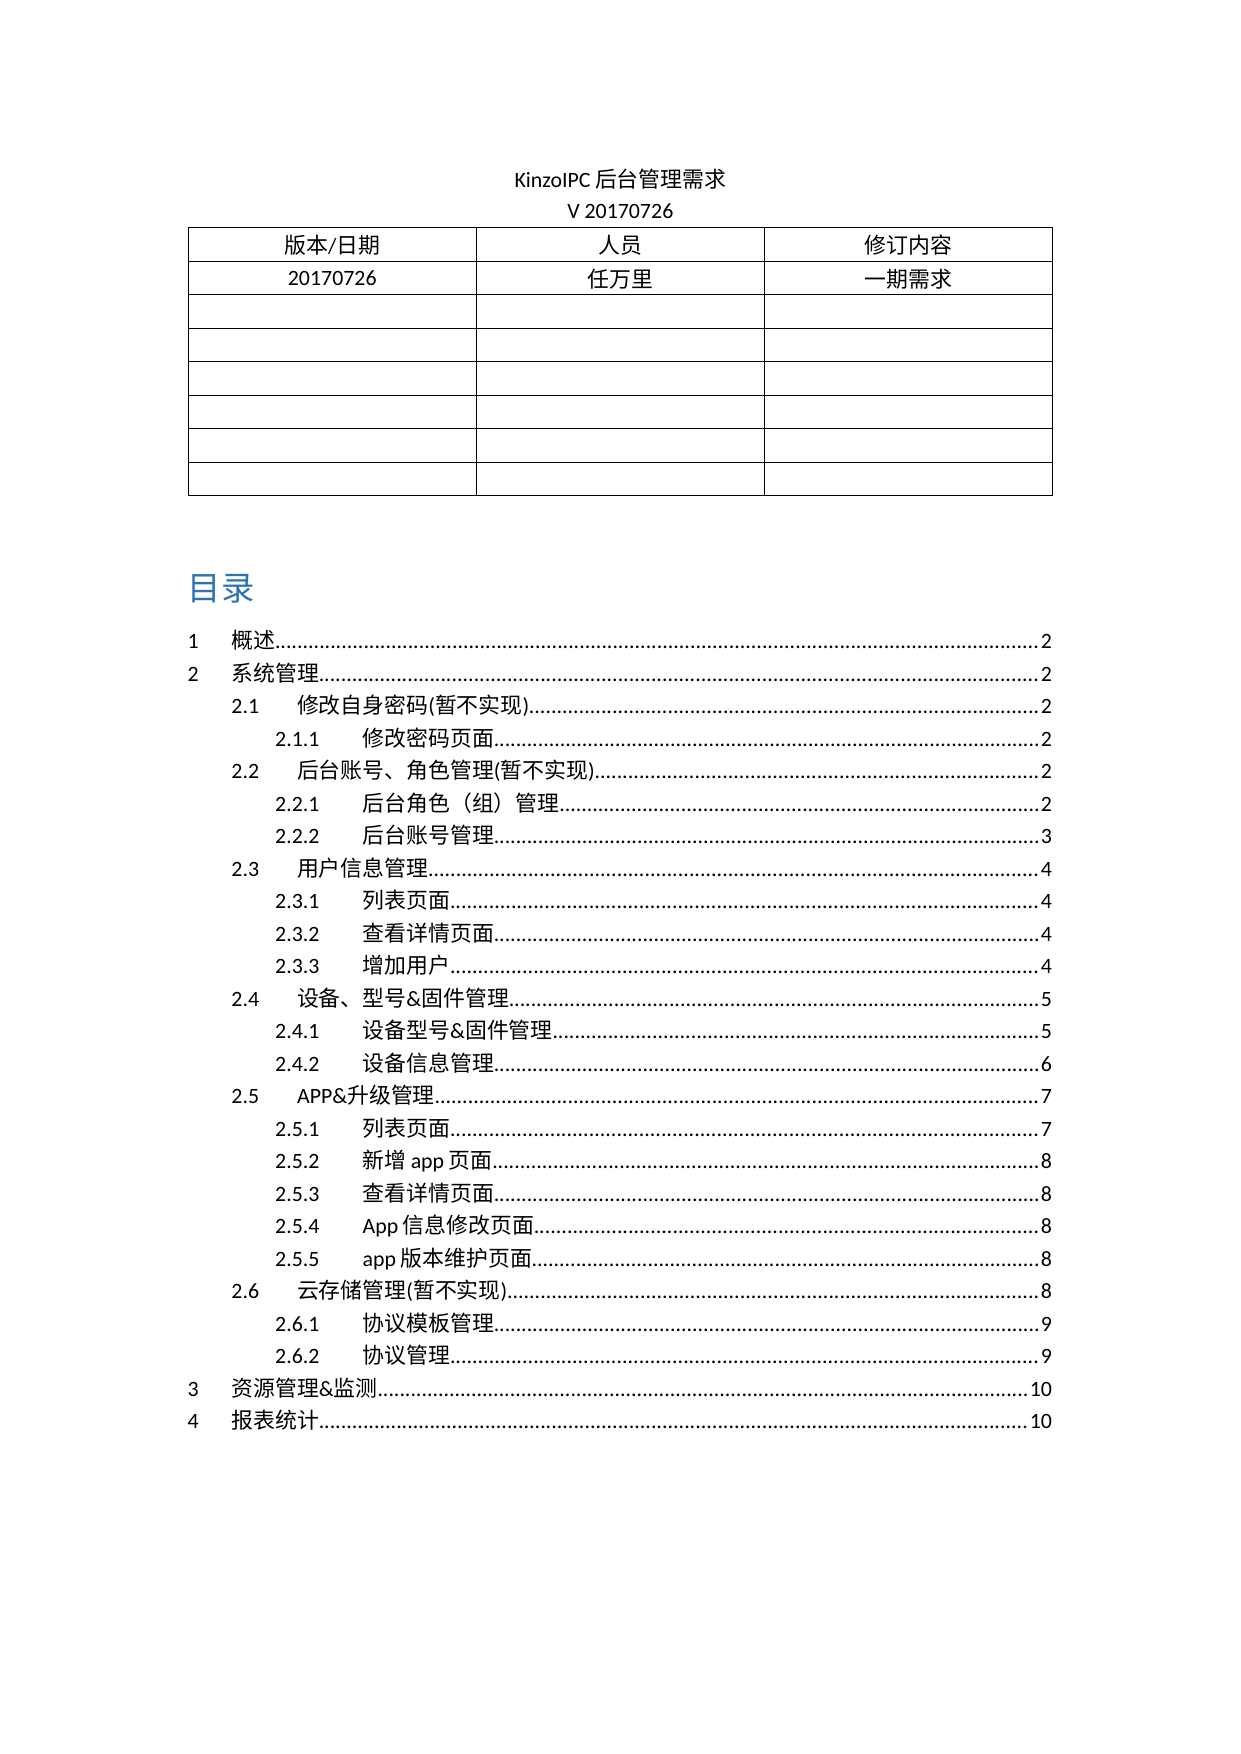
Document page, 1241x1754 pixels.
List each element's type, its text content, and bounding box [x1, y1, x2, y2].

table_cell 20170726 [189, 262, 476, 294]
table_cell [189, 329, 476, 361]
table_header 人员 [477, 228, 764, 261]
table_header 版本/日期 [189, 228, 476, 261]
table_cell [477, 429, 764, 462]
table_cell [765, 329, 1052, 361]
table_cell [477, 463, 764, 495]
table_cell [765, 463, 1052, 495]
table_cell [189, 362, 476, 395]
table_cell [765, 429, 1052, 462]
table_cell [189, 463, 476, 495]
table_cell 任万里 [477, 262, 764, 294]
table_cell [765, 362, 1052, 395]
table_cell [477, 362, 764, 395]
text V 20170726 [187, 194, 1053, 227]
table_cell [189, 295, 476, 328]
table_cell [189, 396, 476, 428]
table_cell [477, 295, 764, 328]
table_cell [765, 295, 1052, 328]
table_cell [477, 396, 764, 428]
table_cell [189, 429, 476, 462]
text KinzoIPC后台管理需求 [187, 162, 1053, 194]
table_cell [765, 396, 1052, 428]
table_header 修订内容 [765, 228, 1052, 261]
table_cell 一期需求 [765, 262, 1052, 294]
table_cell [477, 329, 764, 361]
